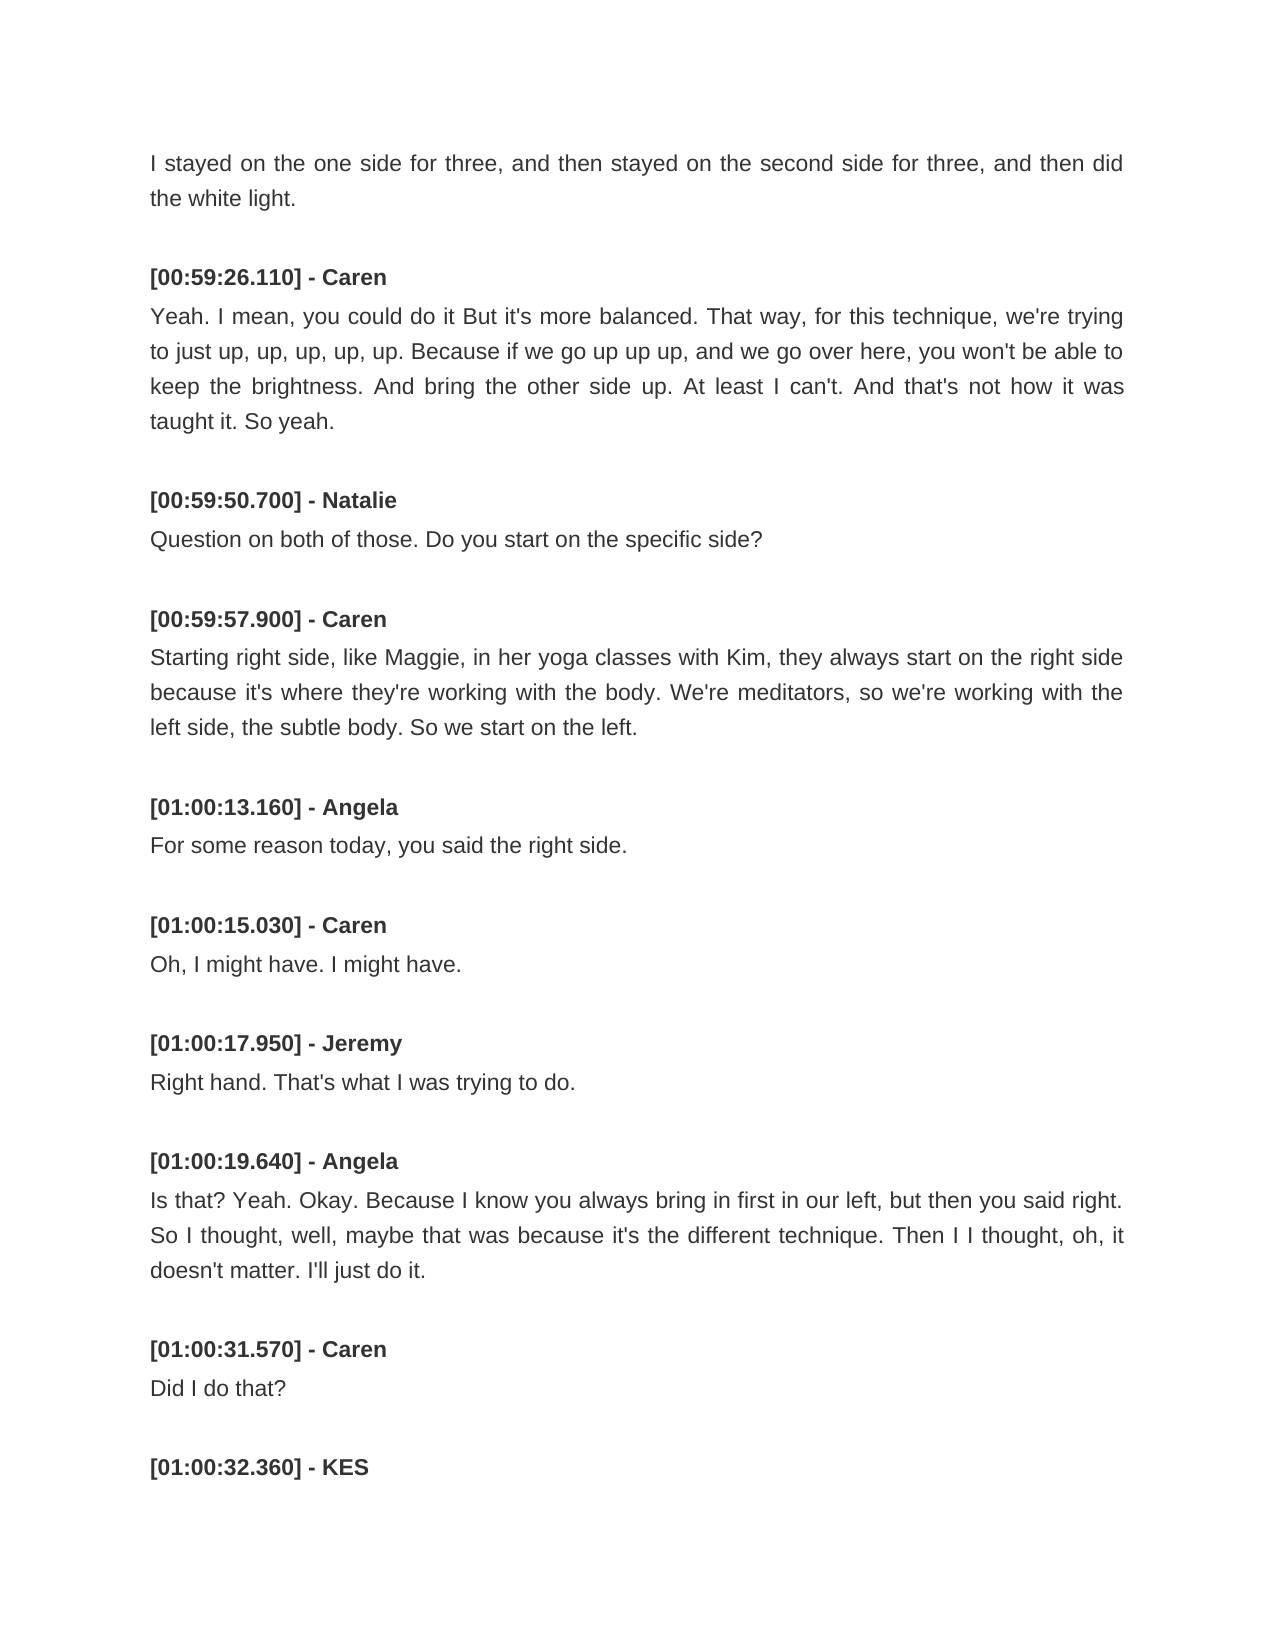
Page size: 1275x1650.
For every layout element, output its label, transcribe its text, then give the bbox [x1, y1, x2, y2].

text Oh, I might have. I might have. [150, 951, 1125, 977]
subtitle [00:59:50.700] - Natalie [150, 487, 1125, 514]
subtitle [01:00:19.640] - Angela [150, 1148, 1125, 1174]
subtitle [00:59:26.110] - Caren [150, 264, 1125, 291]
subtitle [00:59:57.900] - Caren [150, 606, 1125, 632]
subtitle [01:00:32.360] - KES [150, 1454, 1125, 1481]
text I stayed on the one side for three, and then stayed on the second side for three, and then did the white light. [150, 150, 1125, 211]
text For some reason today, you said the right side. [150, 832, 1125, 859]
text Did I do that? [150, 1375, 1125, 1401]
text Starting right side, like Maggie, in her yoga classes with Kim, they always start on the right side because it's where they're working with the body. We're meditators, so we're working with the left side, the subtle body. So we start on the left. [150, 644, 1125, 741]
text Question on both of those. Do you start on the specific side? [150, 526, 1125, 553]
text Yeah. I mean, you could do it But it's more balanced. That way, for this technique, we're trying to just up, up, up, up, up. Because if we go up up up, and we go over here, you won't be able to keep the brightness. And bring the other side up. At least I can't. And that's not how it was taught it. So yeah. [150, 303, 1125, 434]
text Is that? Yeah. Okay. Because I know you always bring in first in our left, but then you said right. So I thought, well, maybe that was because it's the different technique. Then I I thought, oh, it doesn't matter. I'll just do it. [150, 1187, 1125, 1283]
subtitle [01:00:13.160] - Angela [150, 794, 1125, 820]
text Right hand. That's what I was trying to do. [150, 1069, 1125, 1095]
subtitle [01:00:15.030] - Caren [150, 912, 1125, 938]
subtitle [01:00:17.950] - Jeremy [150, 1030, 1125, 1056]
subtitle [01:00:31.570] - Caren [150, 1336, 1125, 1362]
